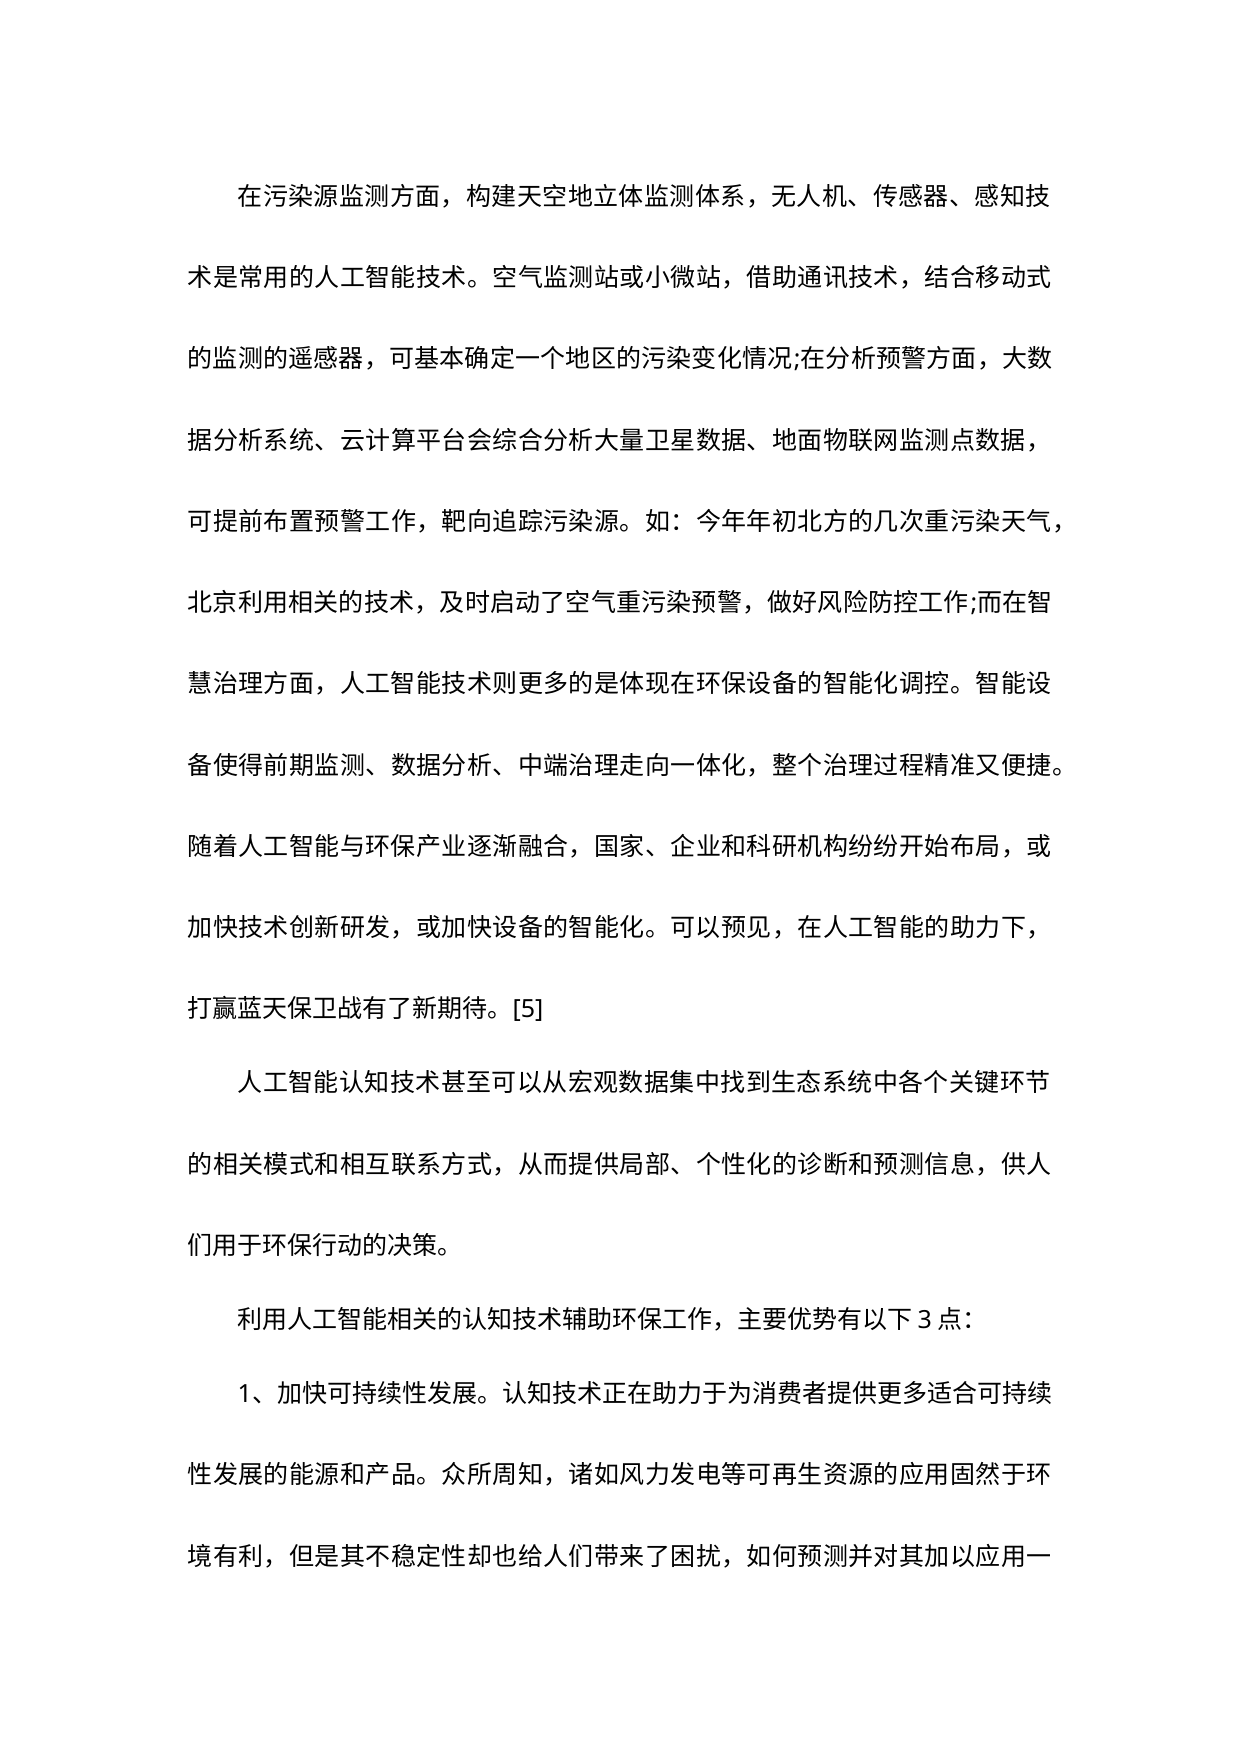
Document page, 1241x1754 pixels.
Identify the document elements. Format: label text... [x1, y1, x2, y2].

text 人工智能认知技术甚至可以从宏观数据集中找到生态系统中各个关键环节的相关模式和相互联系方式，从而提供局部、个性化的诊断和预测信息，供人们用于环保行动的决策。 [187, 1048, 1053, 1276]
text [187, 1359, 1053, 1587]
text 在污染源监测方面，构建天空地立体监测体系，无人机、传感器、感知技术是常用的人工智能技术。空气监测站或小微站，借助通讯技术，结合移动式的监测的遥感器，可基本确定一个地区的污染变化情况;在分析预警方面，大数据分析系统、云计算平台会综合分析大量卫星数据、地面物联网监测点数据，可提前布置预警工作，靶向追踪污染源。如：今年年初北方的几次重污染天气，北京利用相关的技术，及时启动了空气重污染预警，做好风险防控工作;而在智慧治理方面，人工智能技术则更多的是体现在环保设备的智能化调控。智能设备使得前期监测、数据分析、中端治理走向一体化，整个治理过程精准又便捷。随着人工智能与环保产业逐渐融合，国家、企业和科研机构纷纷开始布局，或加快技术创新研发，或加快设备的智能化。可以预见，在人工智能的助力下，打赢蓝天保卫战有了新期待。[5] [187, 162, 1053, 1039]
text 利用人工智能相关的认知技术辅助环保工作，主要优势有以下3点： [187, 1285, 1053, 1350]
